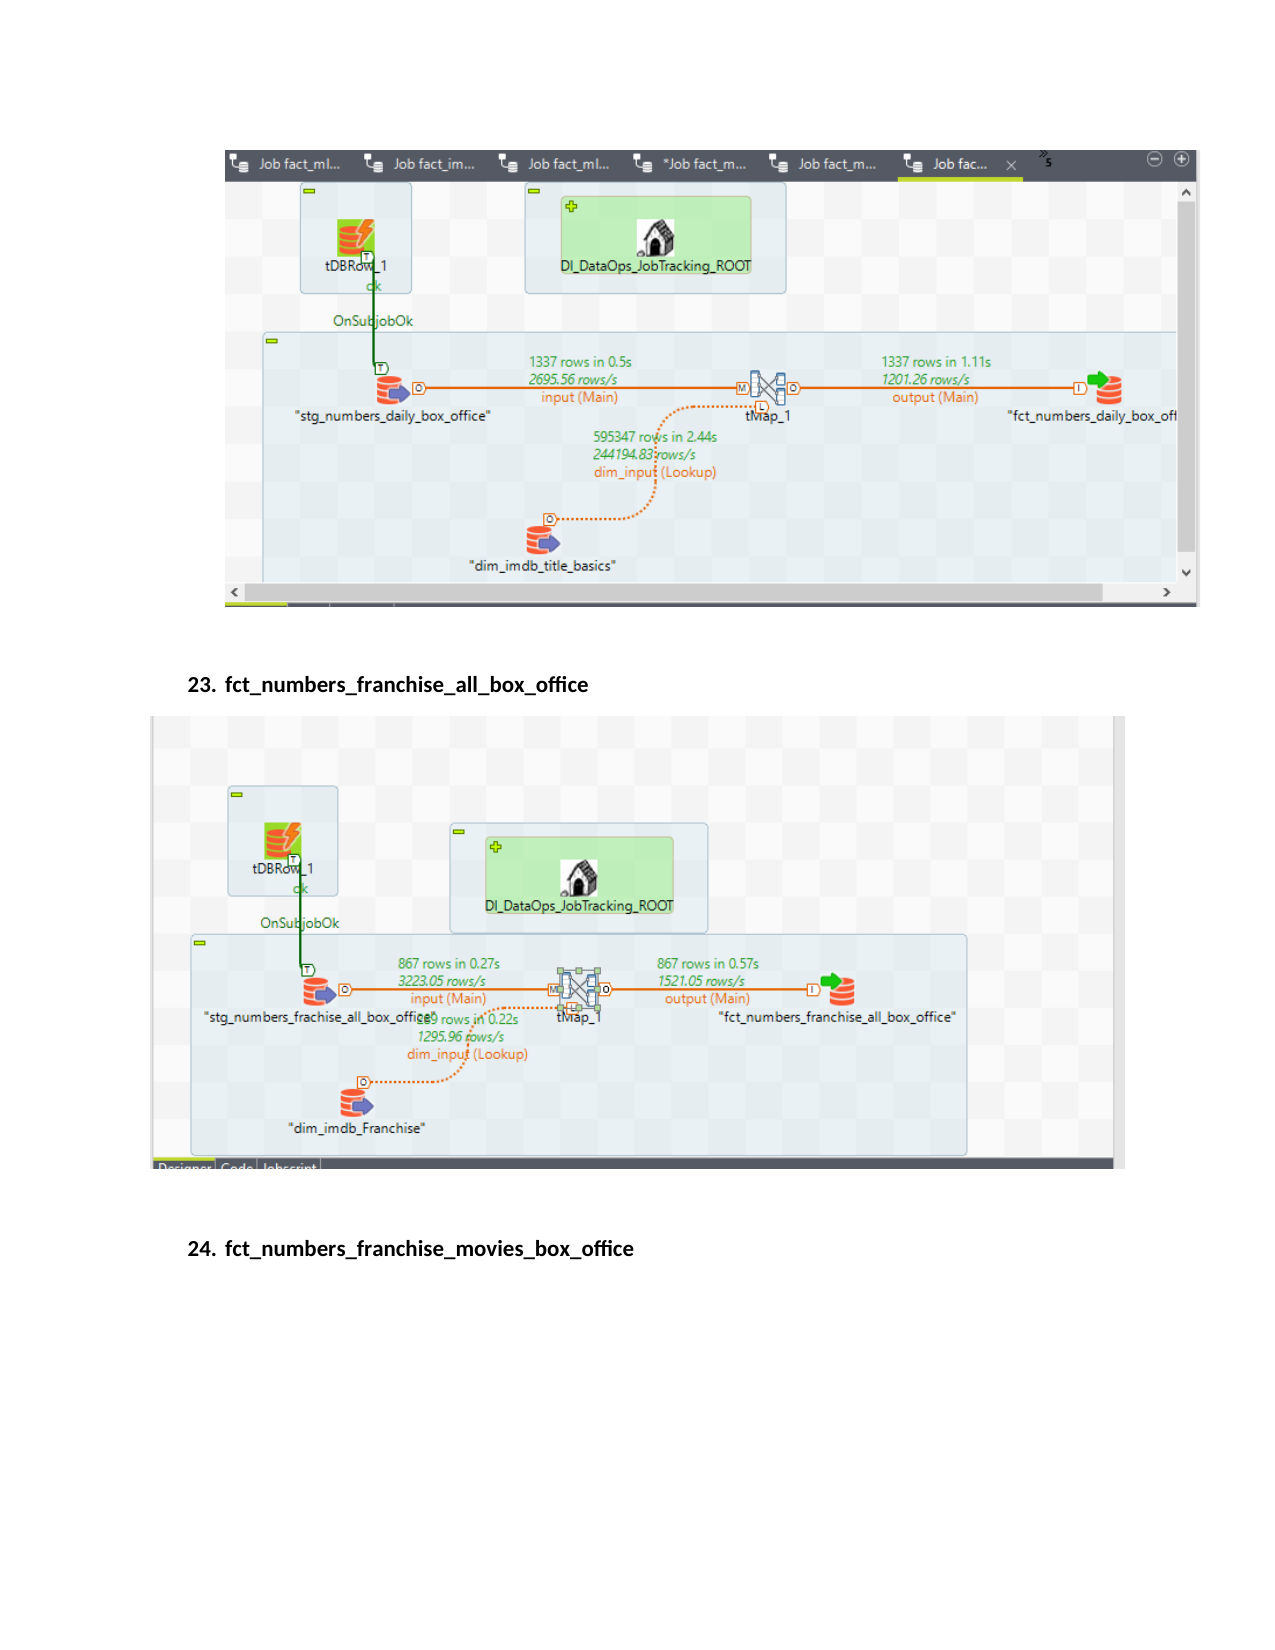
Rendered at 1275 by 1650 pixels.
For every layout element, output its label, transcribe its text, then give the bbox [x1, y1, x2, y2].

picture [225, 150, 1200, 607]
list fct_numbers_franchise_all_box_office [187, 670, 1125, 698]
picture [150, 716, 1125, 1169]
list fct_numbers_franchise_movies_box_office [187, 1234, 1125, 1262]
